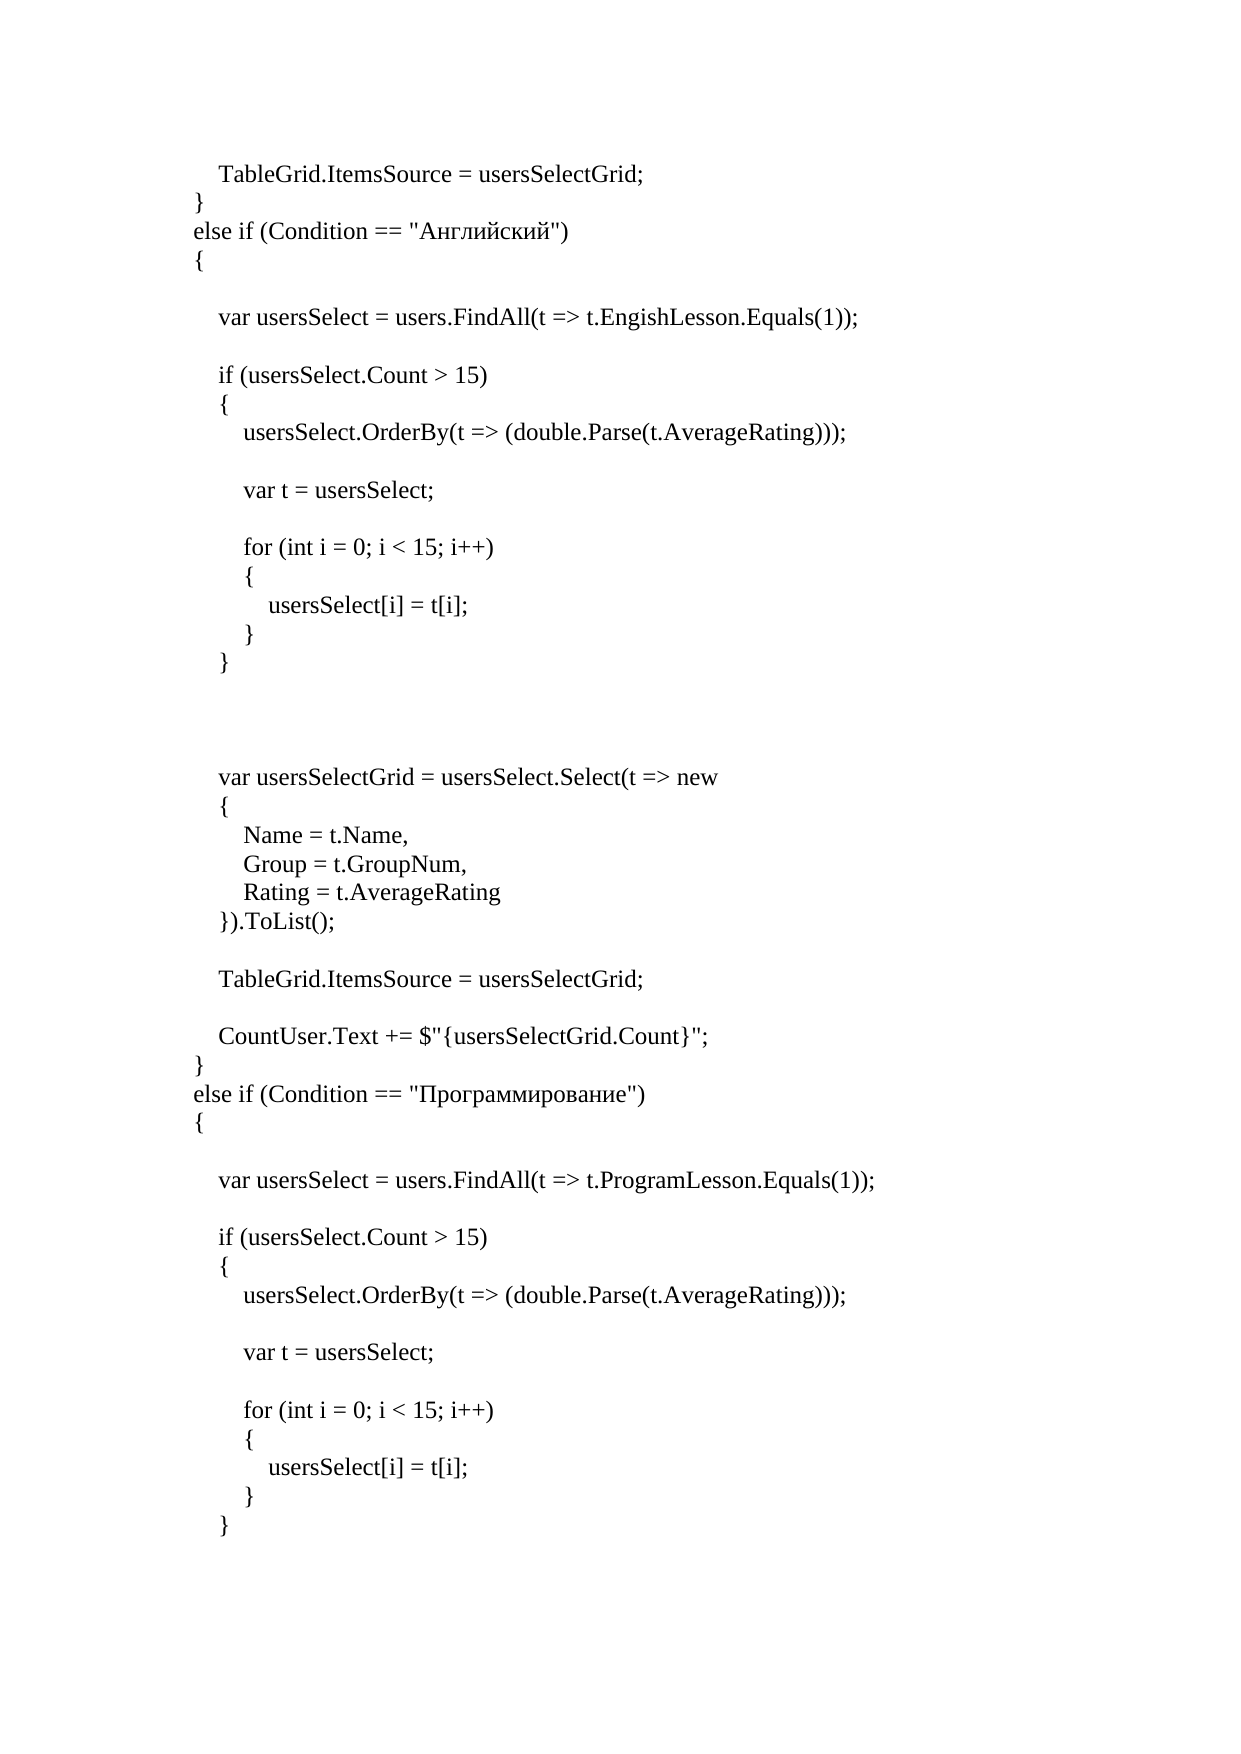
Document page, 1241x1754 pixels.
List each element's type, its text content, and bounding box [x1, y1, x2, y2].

text var usersSelect = users.FindAll(t => t.ProgramLesson.Equals(1)); [118, 1165, 1181, 1194]
text CountUser.Text += $"{usersSelectGrid.Count}"; [118, 1021, 1181, 1050]
text usersSelect.OrderBy(t => (double.Parse(t.AverageRating))); [118, 417, 1181, 446]
text else if (Condition == "Английский") [118, 216, 1181, 245]
text Rating = t.AverageRating [118, 877, 1181, 906]
text } [118, 1510, 1181, 1539]
text usersSelect.OrderBy(t => (double.Parse(t.AverageRating))); [118, 1280, 1181, 1309]
text { [118, 1251, 1181, 1280]
text { [118, 1107, 1181, 1136]
text { [118, 1424, 1181, 1452]
text { [118, 389, 1181, 417]
text { [118, 561, 1181, 590]
text usersSelect[i] = t[i]; [118, 1452, 1181, 1481]
text usersSelect[i] = t[i]; [118, 590, 1181, 619]
text var t = usersSelect; [118, 475, 1181, 504]
text } [118, 1050, 1181, 1079]
text } [118, 647, 1181, 676]
text var t = usersSelect; [118, 1337, 1181, 1366]
text if (usersSelect.Count > 15) [118, 360, 1181, 389]
text TableGrid.ItemsSource = usersSelectGrid; [118, 964, 1181, 992]
text } [118, 619, 1181, 647]
text { [118, 791, 1181, 820]
text Group = t.GroupNum, [118, 849, 1181, 877]
text for (int i = 0; i < 15; i++) [118, 1395, 1181, 1424]
text else if (Condition == "Программирование") [118, 1079, 1181, 1107]
text { [118, 245, 1181, 274]
text var usersSelect = users.FindAll(t => t.EngishLesson.Equals(1)); [118, 302, 1181, 331]
text } [118, 1481, 1181, 1510]
text }).ToList(); [118, 906, 1181, 935]
text for (int i = 0; i < 15; i++) [118, 532, 1181, 561]
text var usersSelectGrid = usersSelect.Select(t => new [118, 762, 1181, 791]
text Name = t.Name, [118, 820, 1181, 849]
text } [118, 187, 1181, 216]
text TableGrid.ItemsSource = usersSelectGrid; [118, 159, 1181, 187]
text if (usersSelect.Count > 15) [118, 1222, 1181, 1251]
